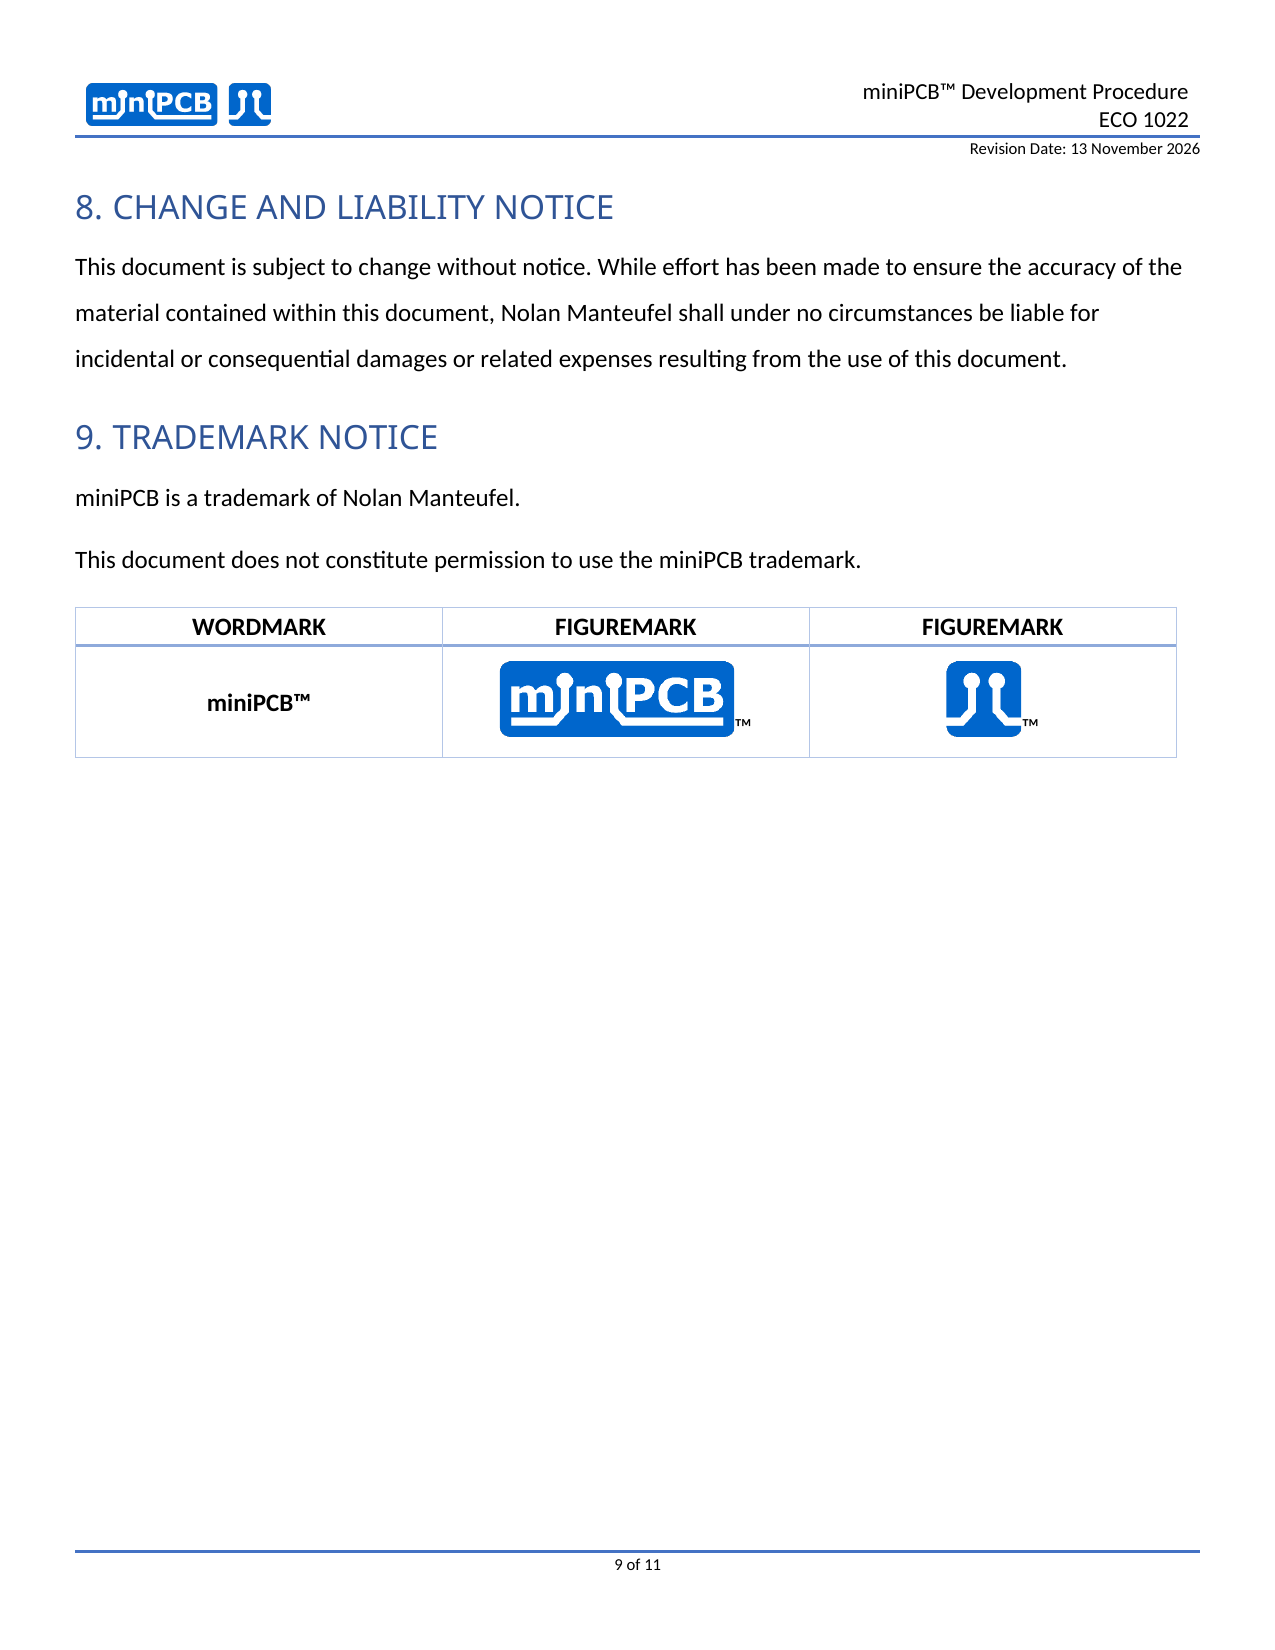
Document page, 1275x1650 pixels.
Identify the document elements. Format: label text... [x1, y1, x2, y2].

text This document is subject to change without notice. While effort has been made to ensure the accuracy of the material contained within this document, Nolan Manteufel shall under no circumstances be liable for incidental or consequential damages or related expenses resulting from the use of this document. [75, 252, 1200, 373]
table_cell ™ [810, 647, 1176, 757]
picture [946, 661, 1022, 737]
table_header FIGUREMARK [810, 608, 1176, 644]
table_cell miniPCB™ [76, 647, 442, 757]
picture [499, 661, 735, 737]
subtitle Change and Liability Notice [75, 183, 1200, 229]
table_header FIGUREMARK [443, 608, 809, 644]
picture [86, 83, 218, 126]
text This document does not constitute permission to use the miniPCB trademark. [75, 544, 1200, 575]
subtitle Trademark Notice [75, 414, 1200, 459]
text miniPCB is a trademark of Nolan Manteufel. [75, 482, 1200, 512]
table_cell ™ [443, 647, 809, 757]
table_header WORDMARK [76, 608, 442, 644]
picture [228, 83, 271, 126]
